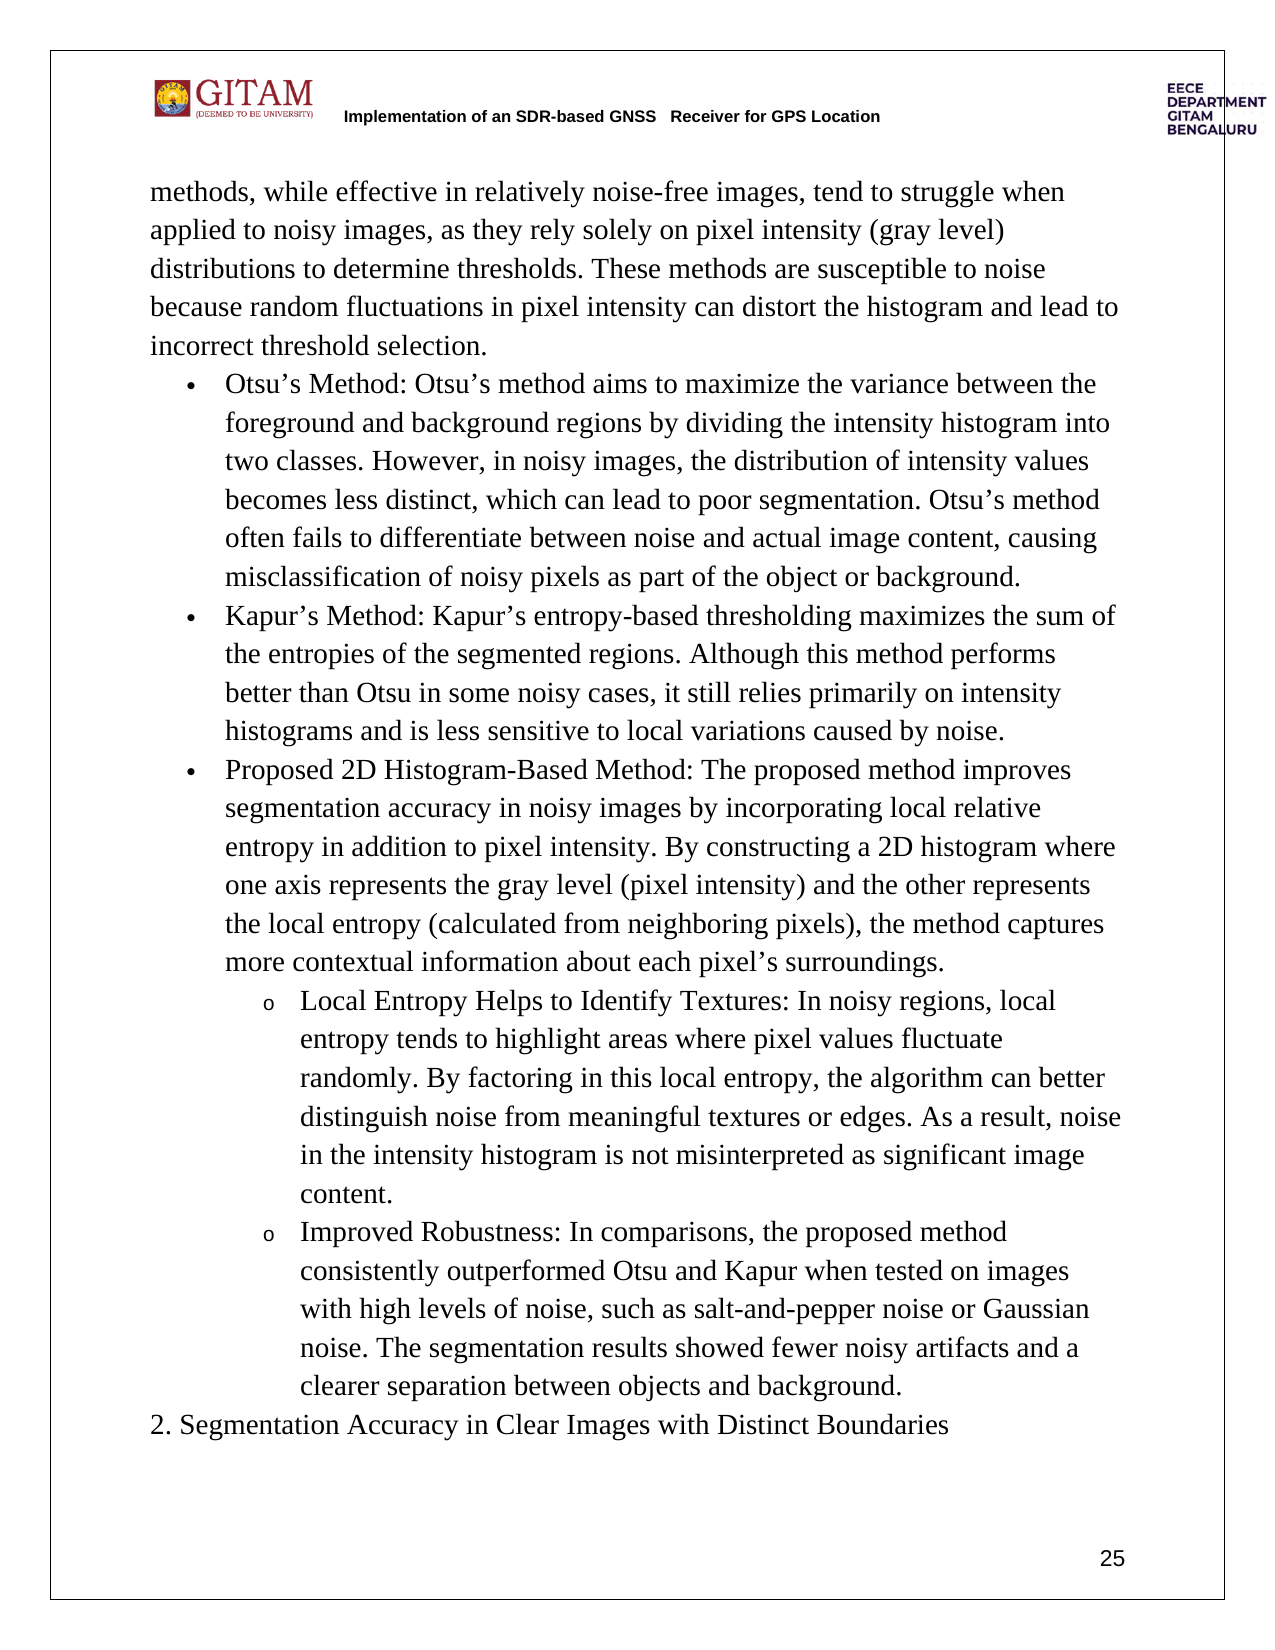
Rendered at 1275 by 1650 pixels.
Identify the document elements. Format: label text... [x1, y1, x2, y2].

list Otsu’s Method: Otsu’s method aims to maximize the variance between the foreground and background regions by dividing the intensity histogram into two classes. However, in noisy images, the distribution of intensity values becomes less distinct, which can lead to poor segmentation. Otsu’s method often fails to differentiate between noise and actual image content, causing misclassification of noisy pixels as part of the object or background. [187, 366, 1125, 593]
list Kapur’s Method: Kapur’s entropy-based thresholding maximizes the sum of the entropies of the segmented regions. Although this method performs better than Otsu in some noisy cases, it still relies primarily on intensity histograms and is less sensitive to local variations caused by noise. [187, 598, 1125, 747]
picture [150, 75, 318, 123]
list Proposed 2D Histogram-Based Method: The proposed method improves segmentation accuracy in noisy images by incorporating local relative entropy in addition to pixel intensity. By constructing a 2D histogram where one axis represents the gray level (pixel intensity) and the other represents the local entropy (calculated from neighboring pixels), the method captures more contextual information about each pixel’s surroundings. [187, 752, 1125, 978]
text 2. Segmentation Accuracy in Clear Images with Distinct Boundaries [150, 1407, 1125, 1441]
list Improved Robustness: In comparisons, the proposed method consistently outperformed Otsu and Kapur when tested on images with high levels of noise, such as salt-and-pepper noise or Gaussian noise. The segmentation results showed fewer noisy artifacts and a clearer separation between objects and background. [262, 1214, 1125, 1402]
picture [1225, 76, 1275, 140]
list Local Entropy Helps to Identify Textures: In noisy regions, local entropy tends to highlight areas where pixel values fluctuate randomly. By factoring in this local entropy, the algorithm can better distinguish noise from meaningful textures or edges. As a result, noise in the intensity histogram is not misinterpreted as significant image content. [262, 983, 1125, 1209]
picture [1163, 76, 1224, 140]
